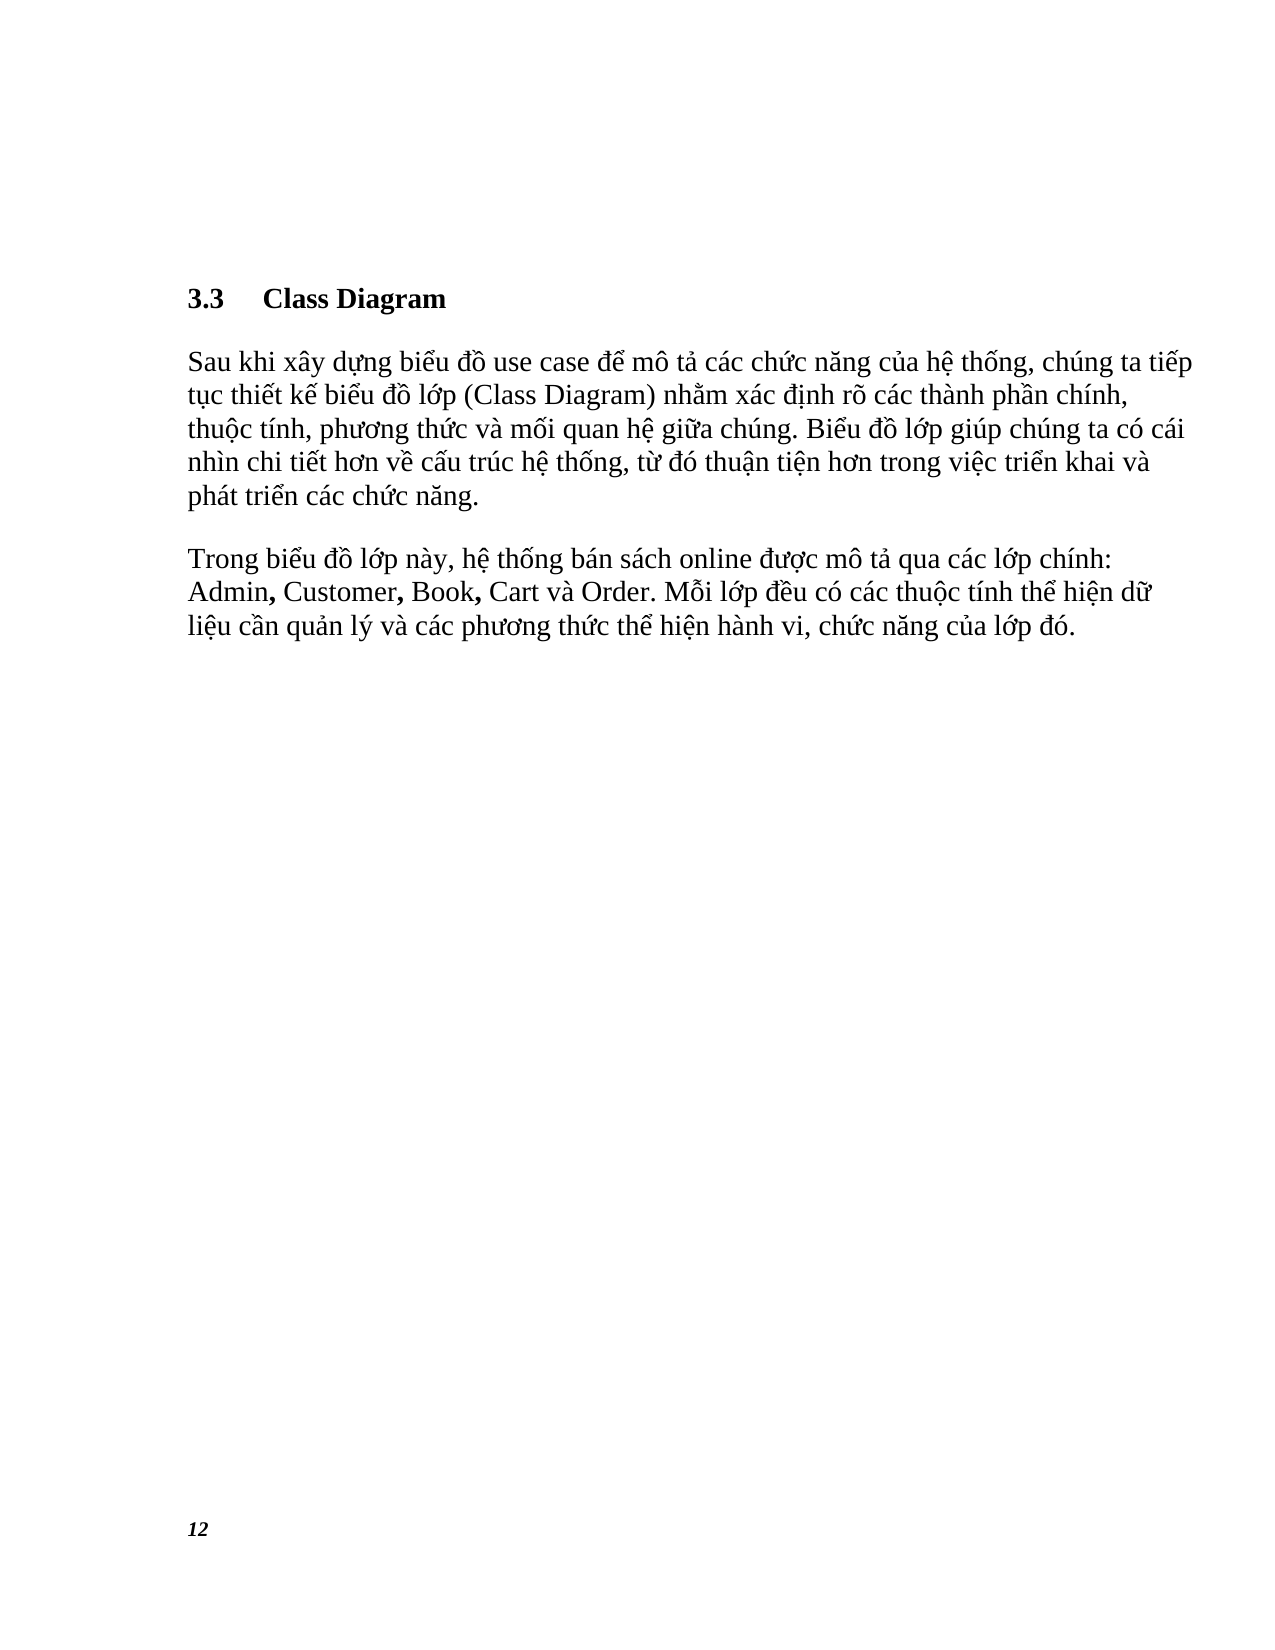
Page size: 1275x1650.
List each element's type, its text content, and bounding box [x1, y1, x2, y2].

subtitle Class Diagram [187, 281, 1200, 315]
text Trong biểu đồ lớp này, hệ thống bán sách online được mô tả qua các lớp chính: Admin, Customer, Book, Cart và Order. Mỗi lớp đều có các thuộc tính thể hiện dữ liệu cần quản lý và các phương thức thể hiện hành vi, chức năng của lớp đó. [187, 541, 1200, 641]
text Sau khi xây dựng biểu đồ use case để mô tả các chức năng của hệ thống, chúng ta tiếp tục thiết kế biểu đồ lớp (Class Diagram) nhằm xác định rõ các thành phần chính, thuộc tính, phương thức và mối quan hệ giữa chúng. Biểu đồ lớp giúp chúng ta có cái nhìn chi tiết hơn về cấu trúc hệ thống, từ đó thuận tiện hơn trong việc triển khai và phát triển các chức năng. [187, 344, 1200, 512]
